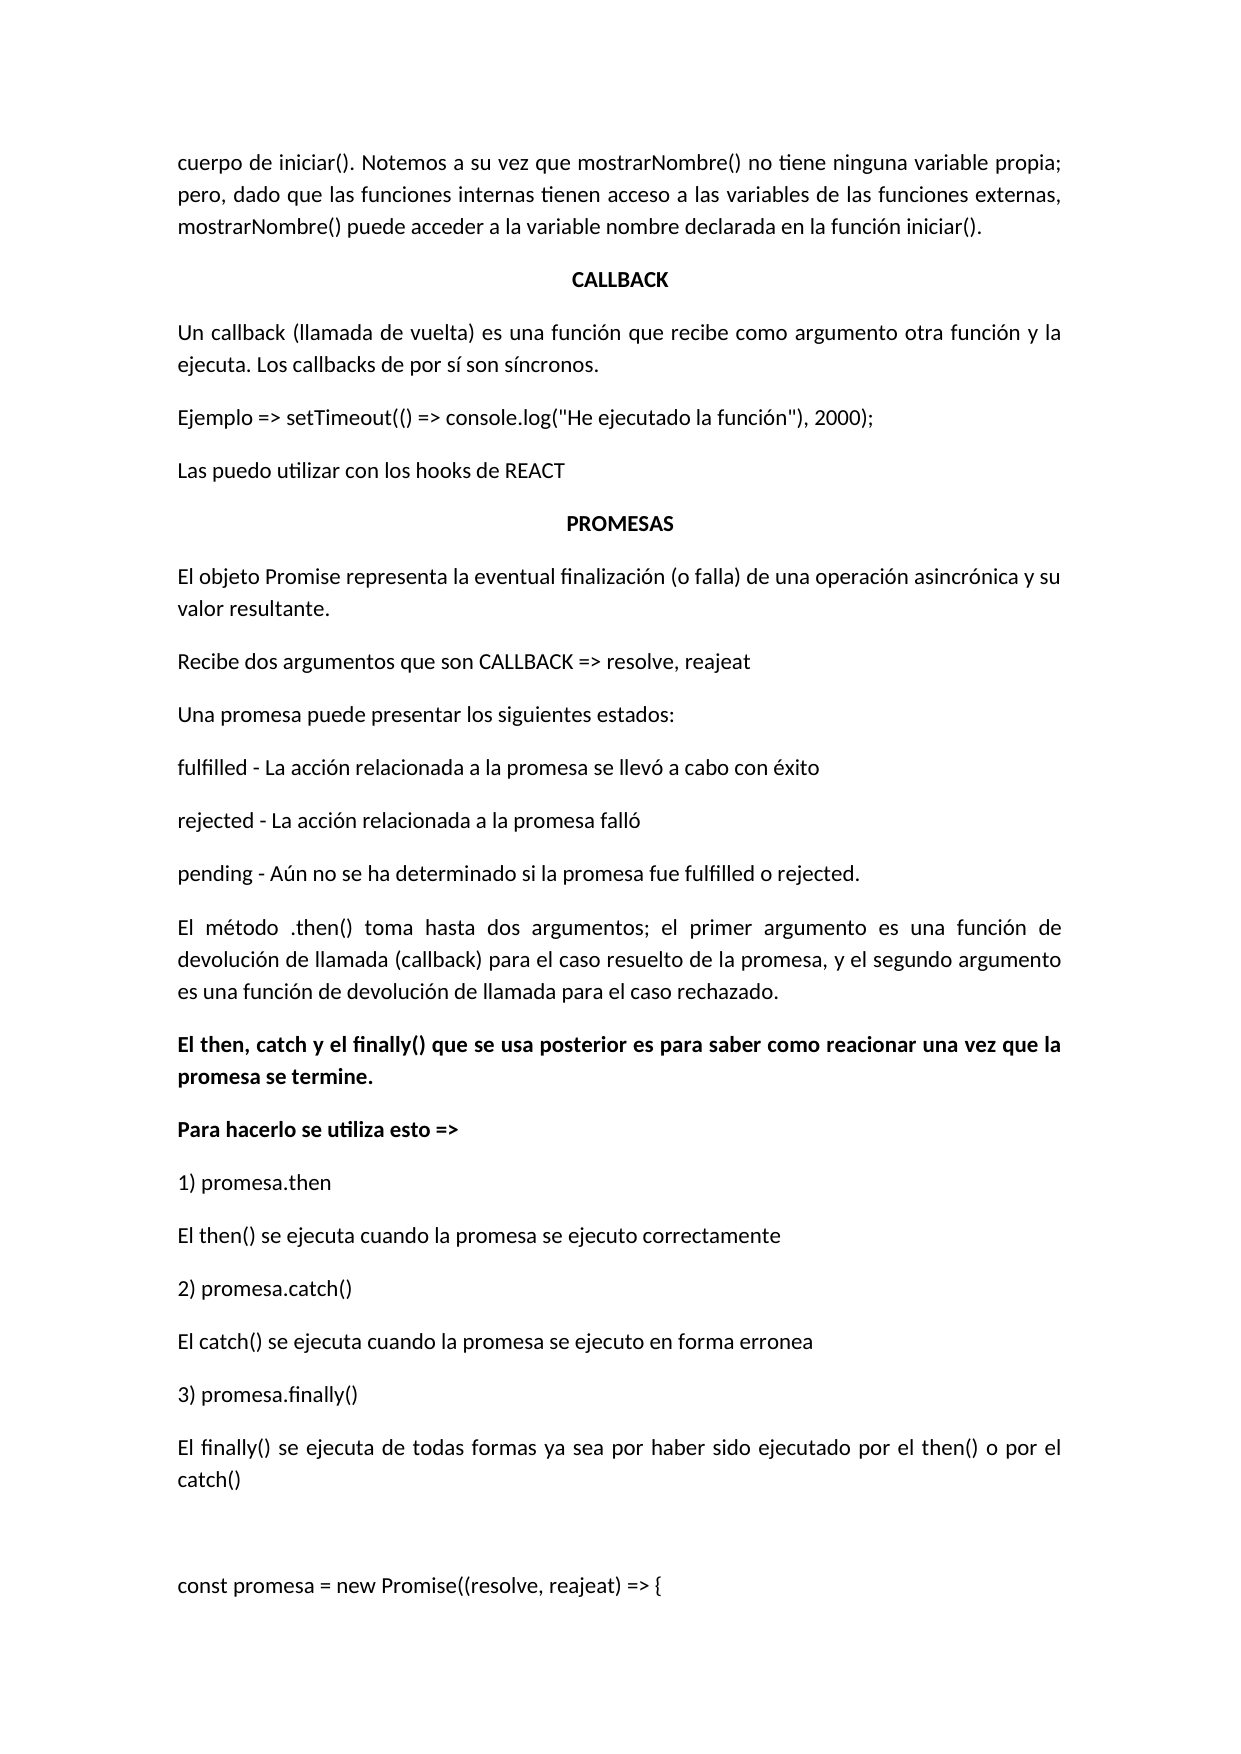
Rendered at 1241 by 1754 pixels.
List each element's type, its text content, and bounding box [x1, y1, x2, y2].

text Las puedo utilizar con los hooks de REACT [177, 456, 1063, 484]
text 3) promesa.finally() [177, 1380, 1063, 1408]
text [177, 148, 1063, 240]
text Para hacerlo se utiliza esto => [177, 1115, 1063, 1143]
text Un callback (llamada de vuelta) es una función que recibe como argumento otra función y la ejecuta. Los callbacks de por sí son síncronos. [177, 318, 1063, 378]
text Una promesa puede presentar los siguientes estados: [177, 701, 1063, 728]
text El finally() se ejecuta de todas formas ya sea por haber sido ejecutado por el then() o por el catch() [177, 1433, 1063, 1493]
text PROMESAS [177, 509, 1063, 537]
text El catch() se ejecuta cuando la promesa se ejecuto en forma erronea [177, 1327, 1063, 1355]
text El objeto Promise representa la eventual finalización (o falla) de una operación asincrónica y su valor resultante. [177, 562, 1063, 622]
text Recibe dos argumentos que son CALLBACK => resolve, reajeat [177, 647, 1063, 676]
text fulfilled - La acción relacionada a la promesa se llevó a cabo con éxito [177, 753, 1063, 782]
text pending - Aún no se ha determinado si la promesa fue fulfilled o rejected. [177, 859, 1063, 888]
text 1) promesa.then [177, 1168, 1063, 1196]
text 2) promesa.catch() [177, 1274, 1063, 1302]
text rejected - La acción relacionada a la promesa falló [177, 807, 1063, 834]
text Ejemplo => setTimeout(() => console.log("He ejecutado la función"), 2000); [177, 403, 1063, 431]
text CALLBACK [177, 265, 1063, 293]
text El método .then() toma hasta dos argumentos; el primer argumento es una función de devolución de llamada (callback) para el caso resuelto de la promesa, y el segundo argumento es una función de devolución de llamada para el caso rechazado. [177, 913, 1063, 1005]
text El then() se ejecuta cuando la promesa se ejecuto correctamente [177, 1221, 1063, 1249]
text El then, catch y el finally() que se usa posterior es para saber como reacionar una vez que la promesa se termine. [177, 1030, 1063, 1090]
text const promesa = new Promise((resolve, reajeat) => { [177, 1572, 1063, 1599]
